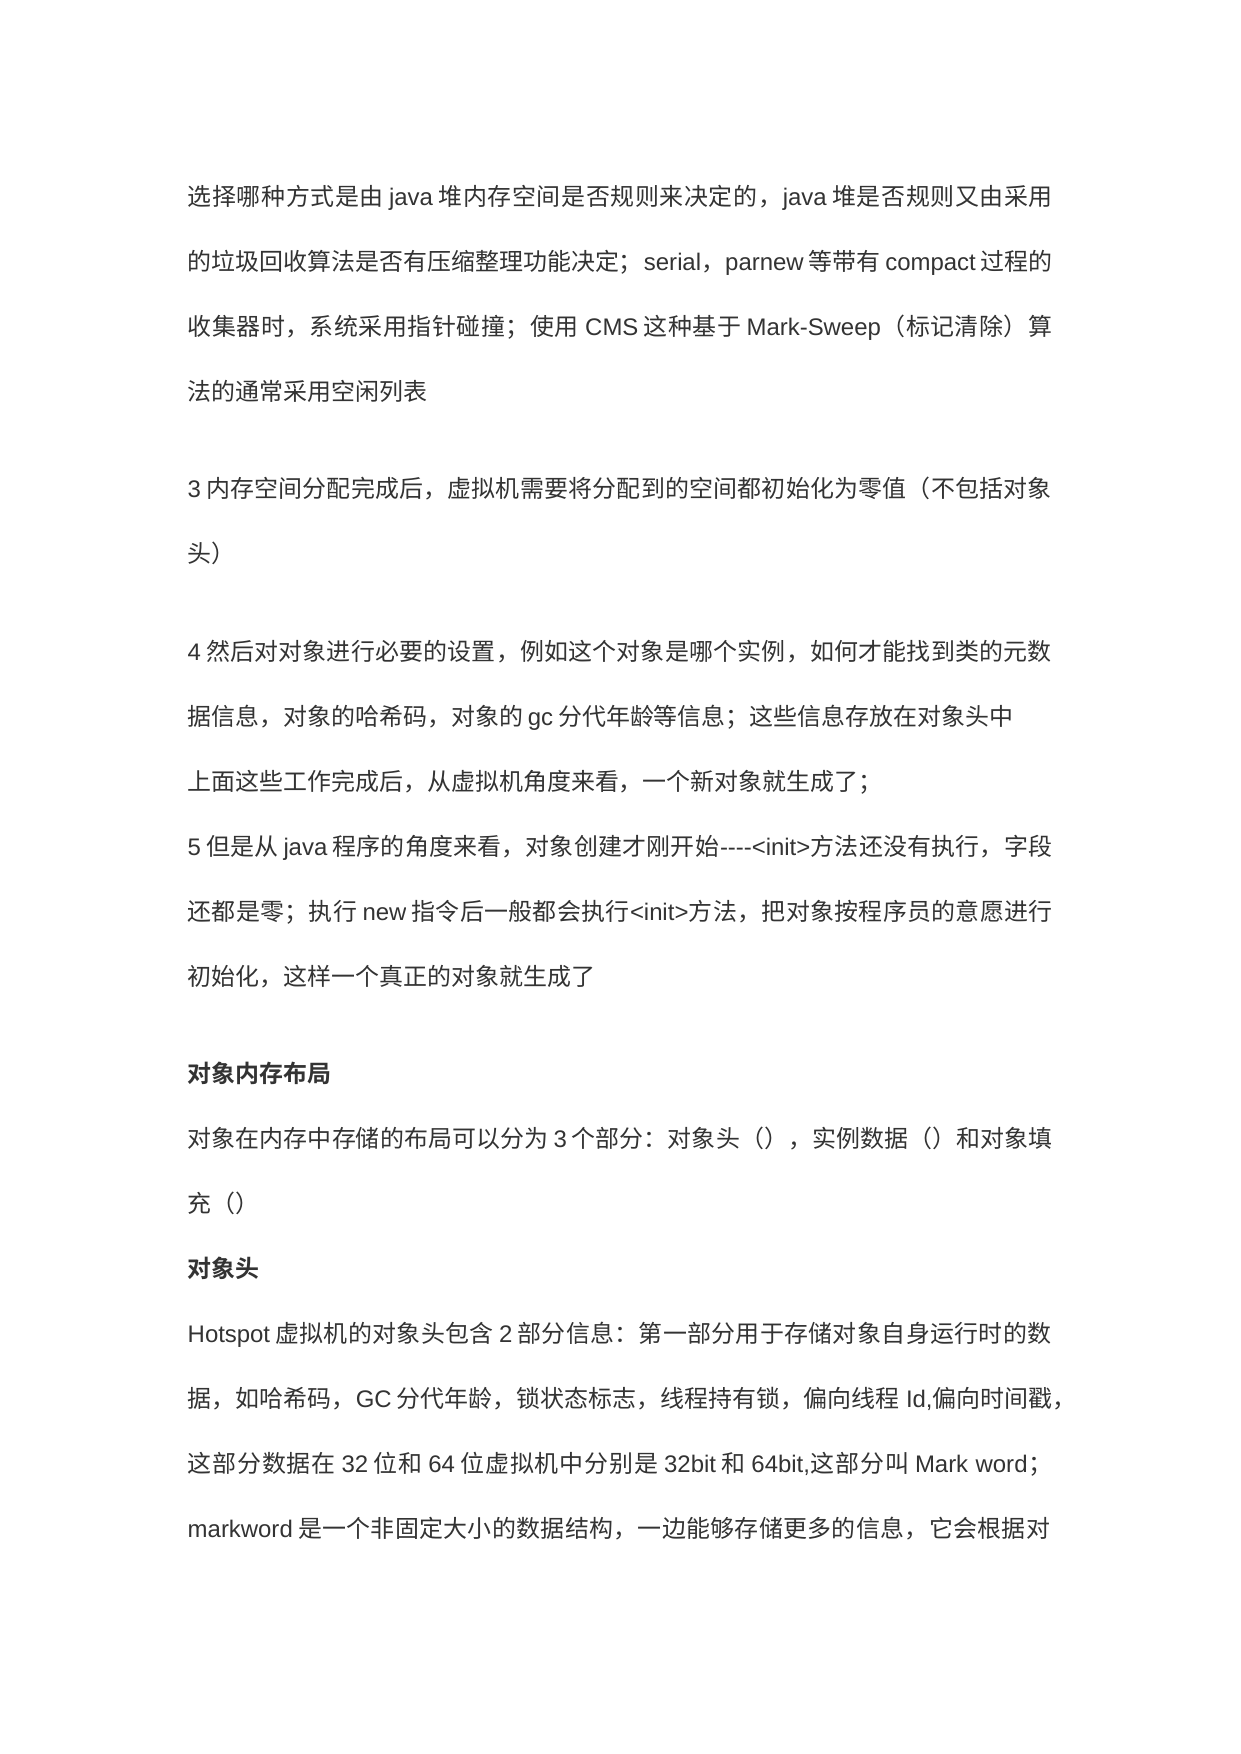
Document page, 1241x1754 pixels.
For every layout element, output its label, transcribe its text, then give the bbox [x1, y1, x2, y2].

text 对象内存布局 [187, 1039, 1053, 1104]
text 5但是从java程序的角度来看，对象创建才刚开始----<init>方法还没有执行，字段还都是零；执行new指令后一般都会执行<init>方法，把对象按程序员的意愿进行初始化，这样一个真正的对象就生成了 [187, 812, 1053, 1007]
text 对象头 [187, 1234, 1053, 1299]
text 4然后对对象进行必要的设置，例如这个对象是哪个实例，如何才能找到类的元数据信息，对象的哈希码，对象的gc分代年龄等信息；这些信息存放在对象头中 [187, 617, 1053, 747]
text 选择哪种方式是由java堆内存空间是否规则来决定的，java堆是否规则又由采用的垃圾回收算法是否有压缩整理功能决定；serial，parnew等带有compact过程的收集器时，系统采用指针碰撞；使用CMS这种基于Mark-Sweep（标记清除）算法的通常采用空闲列表 [187, 162, 1053, 422]
text 3内存空间分配完成后，虚拟机需要将分配到的空间都初始化为零值（不包括对象头） [187, 454, 1053, 584]
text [187, 1299, 1053, 1559]
text 上面这些工作完成后，从虚拟机角度来看，一个新对象就生成了； [187, 747, 1053, 812]
text 对象在内存中存储的布局可以分为3个部分：对象头（），实例数据（）和对象填充（） [187, 1104, 1053, 1234]
